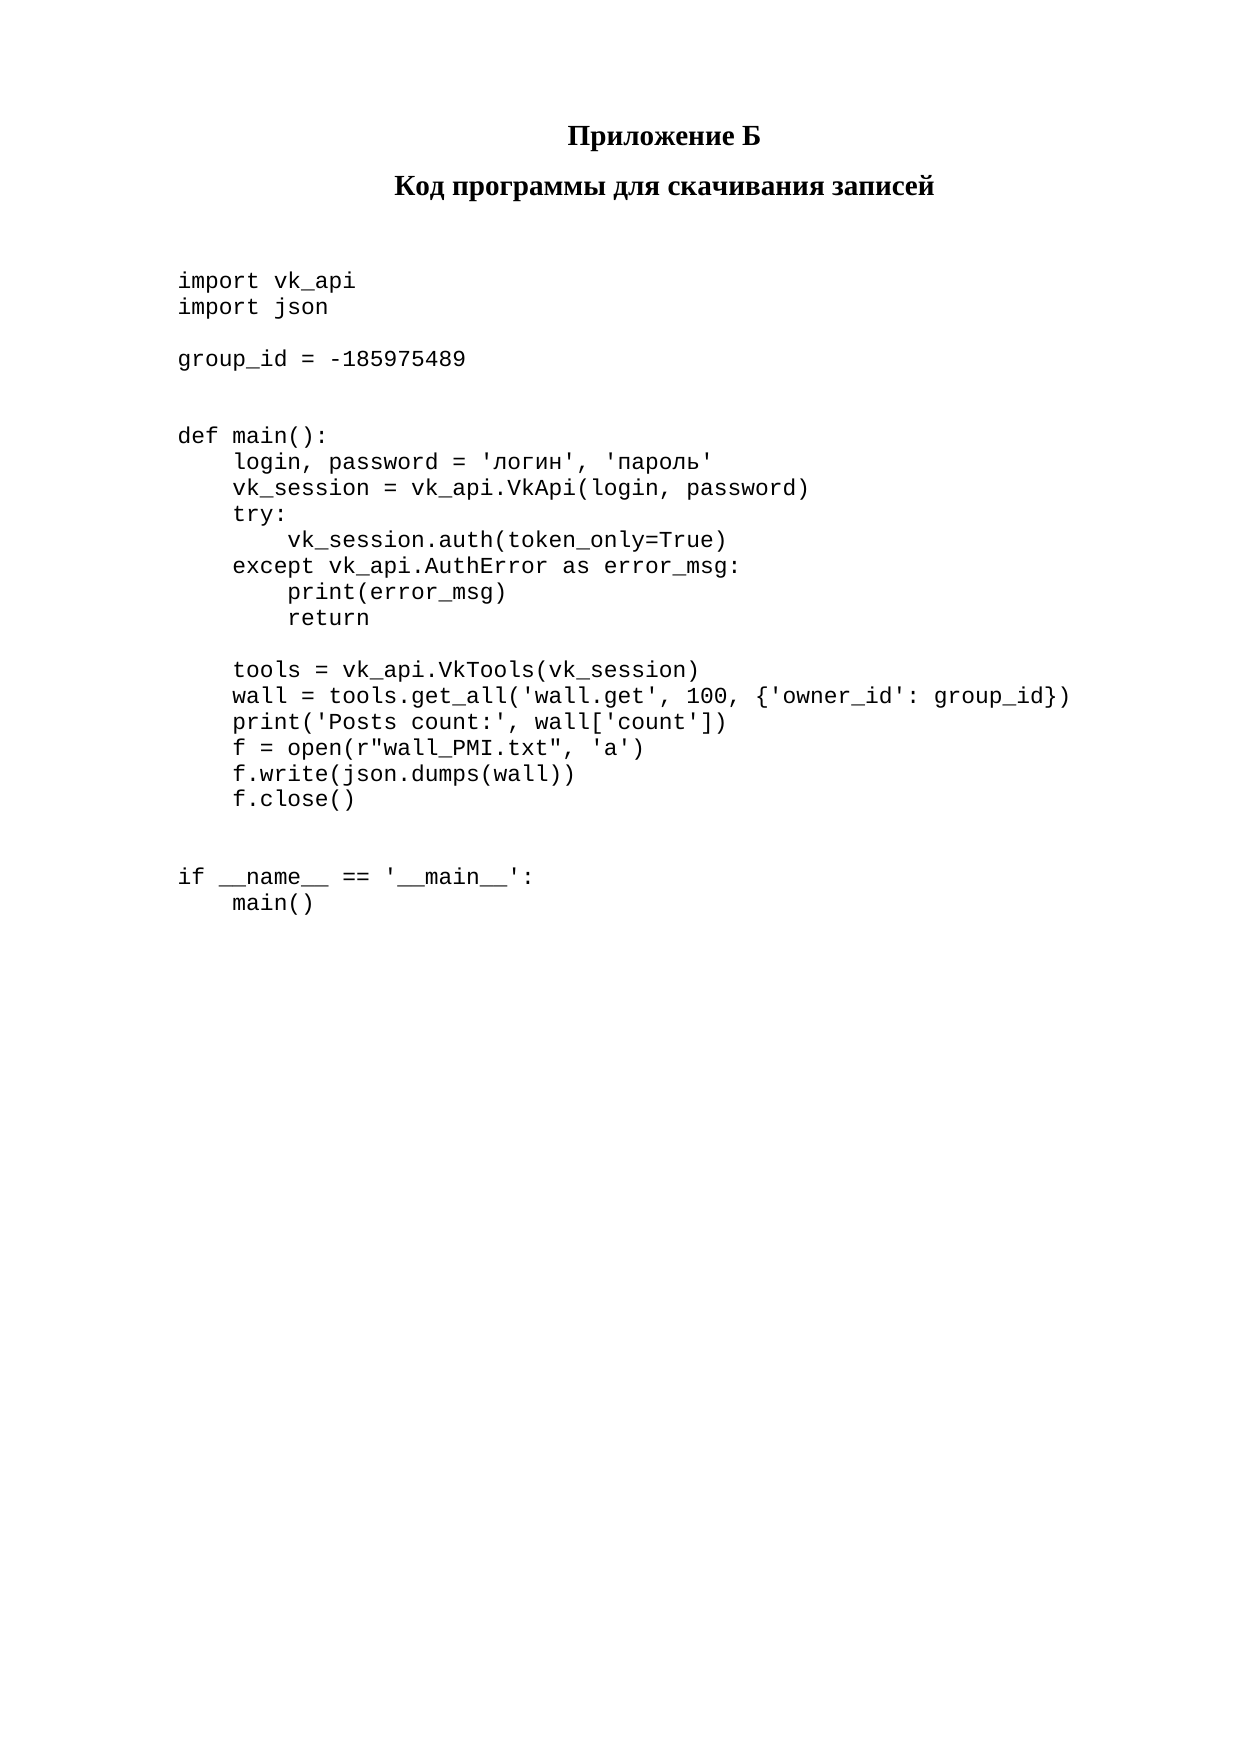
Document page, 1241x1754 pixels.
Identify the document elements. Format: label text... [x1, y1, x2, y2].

text Код программы для скачивания записей [177, 168, 1152, 202]
text import vk_api import json group_id = -185975489 def main(): login, password = 'логин', 'пароль' vk_session = vk_api.VkApi(login, password) try: vk_session.auth(token_only=True) except vk_api.AuthError as error_msg: print(error_msg) return tools = vk_api.VkTools(vk_session) wall = tools.get_all('wall.get', 100, {'owner_id': group_id}) print('Posts count:', wall['count']) f = open(r"wall_PMI.txt", 'a') f.write(json.dumps(wall)) f.close() if __name__ == '__main__': main() [177, 269, 1152, 917]
text Приложение Б [177, 118, 1152, 152]
